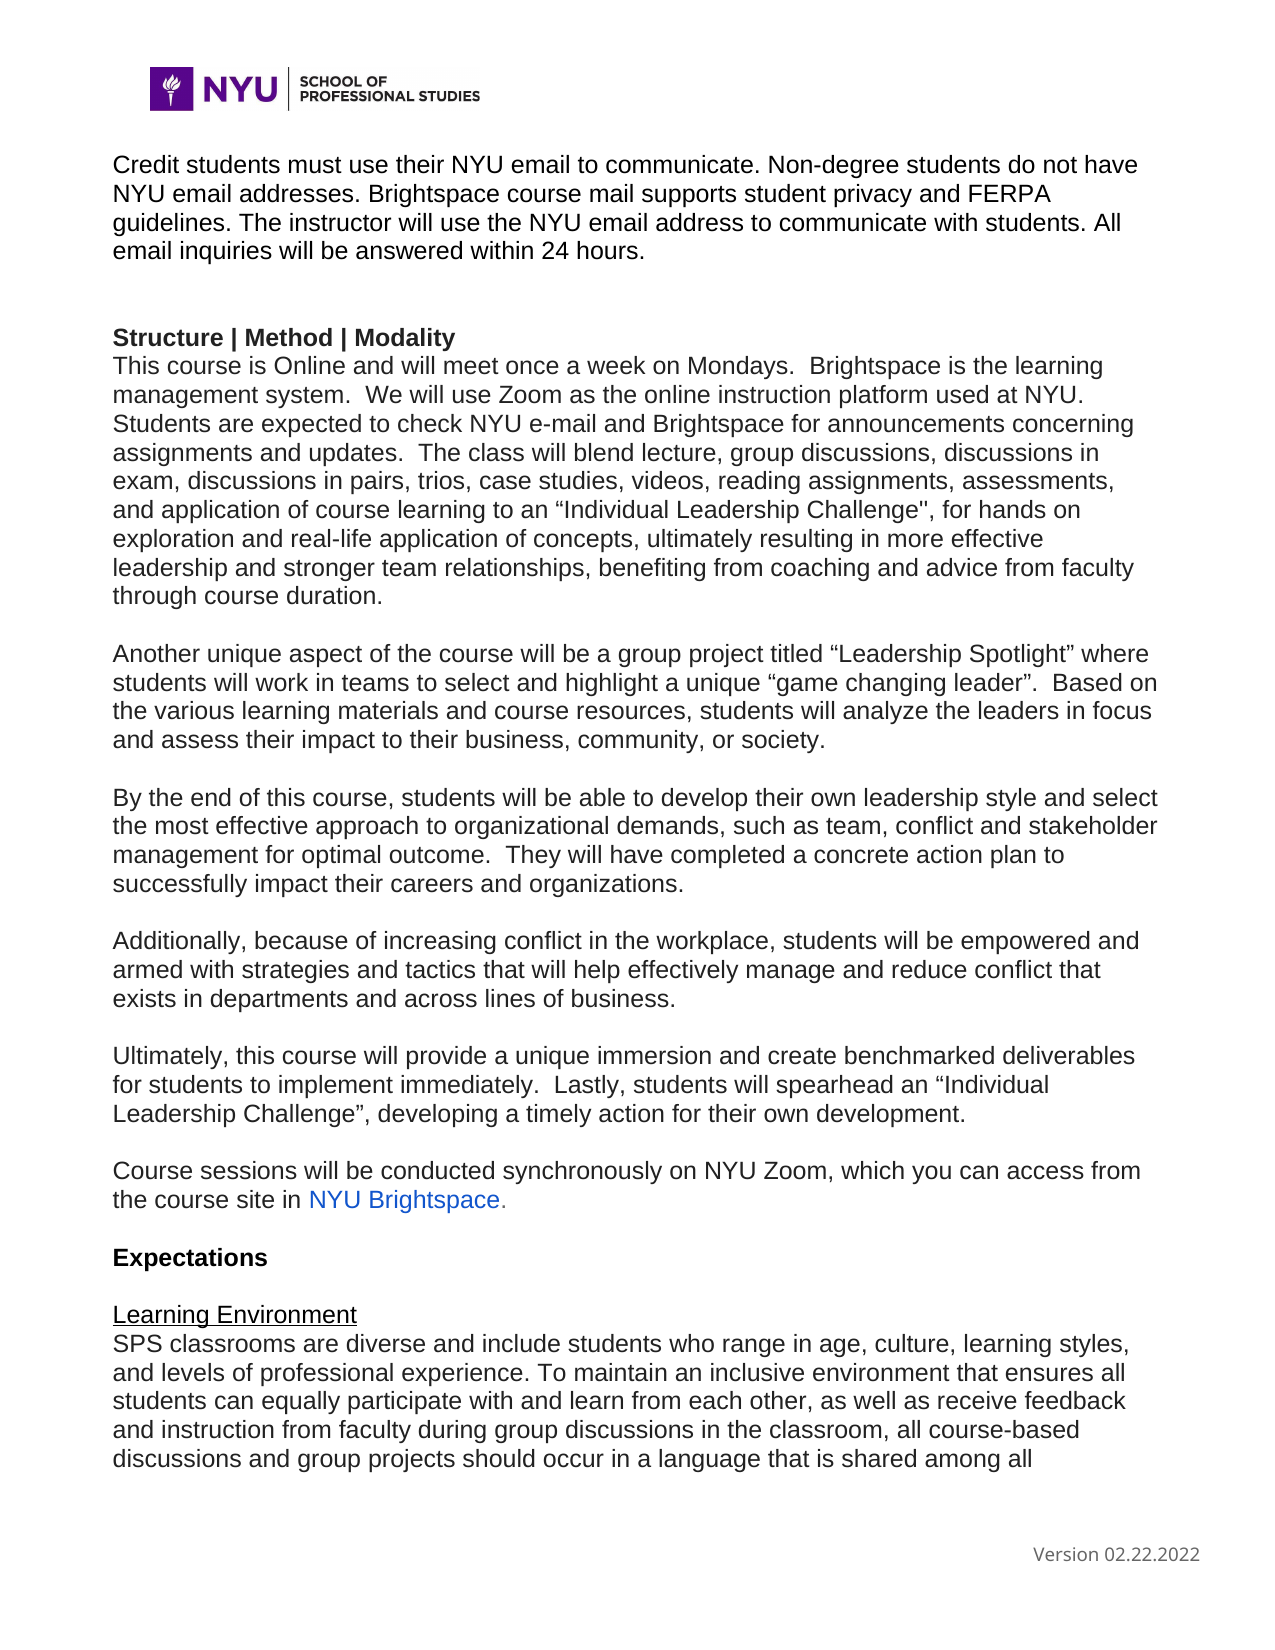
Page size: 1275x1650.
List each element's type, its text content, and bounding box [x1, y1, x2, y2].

text This course is Online and will meet once a week on Mondays. Brightspace is the learning management system. We will use Zoom as the online instruction platform used at NYU. Students are expected to check NYU e-mail and Brightspace for announcements concerning assignments and updates. The class will blend lecture, group discussions, discussions in exam, discussions in pairs, trios, case studies, videos, reading assignments, assessments, and application of course learning to an “Individual Leadership Challenge'', for hands on exploration and real-life application of concepts, ultimately resulting in more effective leadership and stronger team relationships, benefiting from coaching and advice from faculty through course duration. [112, 351, 1162, 610]
text Another unique aspect of the course will be a group project titled “Leadership Spotlight” where students will work in teams to select and highlight a unique “game changing leader”. Based on the various learning materials and course resources, students will analyze the leaders in focus and assess their impact to their business, community, or society. [112, 639, 1162, 754]
text Structure | Method | Modality [112, 322, 1162, 351]
text Additionally, because of increasing conflict in the workplace, students will be empowered and armed with strategies and tactics that will help effectively manage and reduce conflict that exists in departments and across lines of business. [112, 926, 1162, 1012]
text Credit students must use their NYU email to communicate. Non-degree students do not have NYU email addresses. Brightspace course mail supports student privacy and FERPA guidelines. The instructor will use the NYU email address to communicate with students. All email inquiries will be answered within 24 hours. [112, 150, 1162, 265]
text Ultimately, this course will provide a unique immersion and create benchmarked deliverables for students to implement immediately. Lastly, students will spearhead an “Individual Leadership Challenge”, developing a timely action for their own development. [112, 1041, 1162, 1127]
text Learning Environment [112, 1300, 1162, 1329]
picture [150, 67, 480, 111]
text Expectations [112, 1242, 1162, 1271]
text By the end of this course, students will be able to develop their own leadership style and select the most effective approach to organizational demands, such as team, conflict and stakeholder management for optimal outcome. They will have completed a concrete action plan to successfully impact their careers and organizations. [112, 782, 1162, 897]
text Course sessions will be conducted synchronously on NYU Zoom, which you can access from the course site in NYU Brightspace. [112, 1156, 1162, 1214]
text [112, 1329, 1162, 1472]
